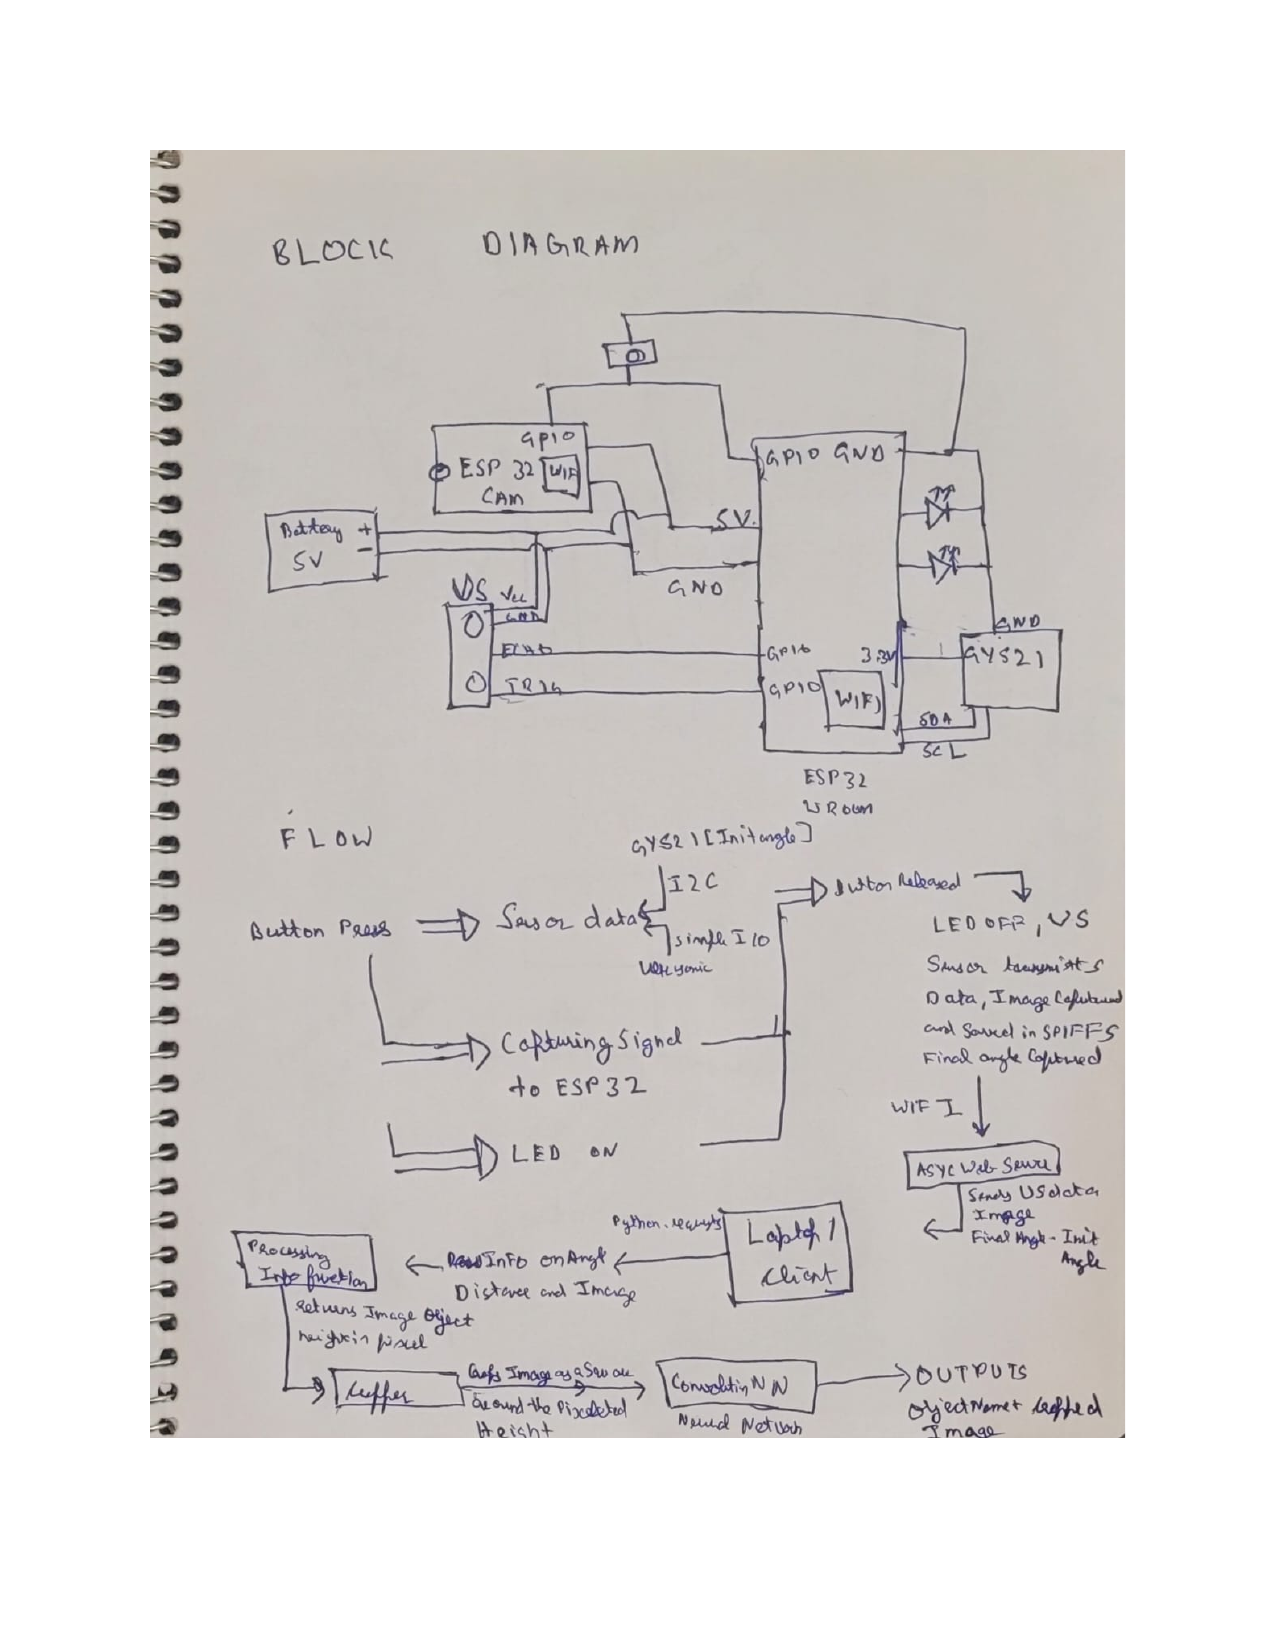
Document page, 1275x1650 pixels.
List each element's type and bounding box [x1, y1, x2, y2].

picture [150, 150, 1125, 1438]
